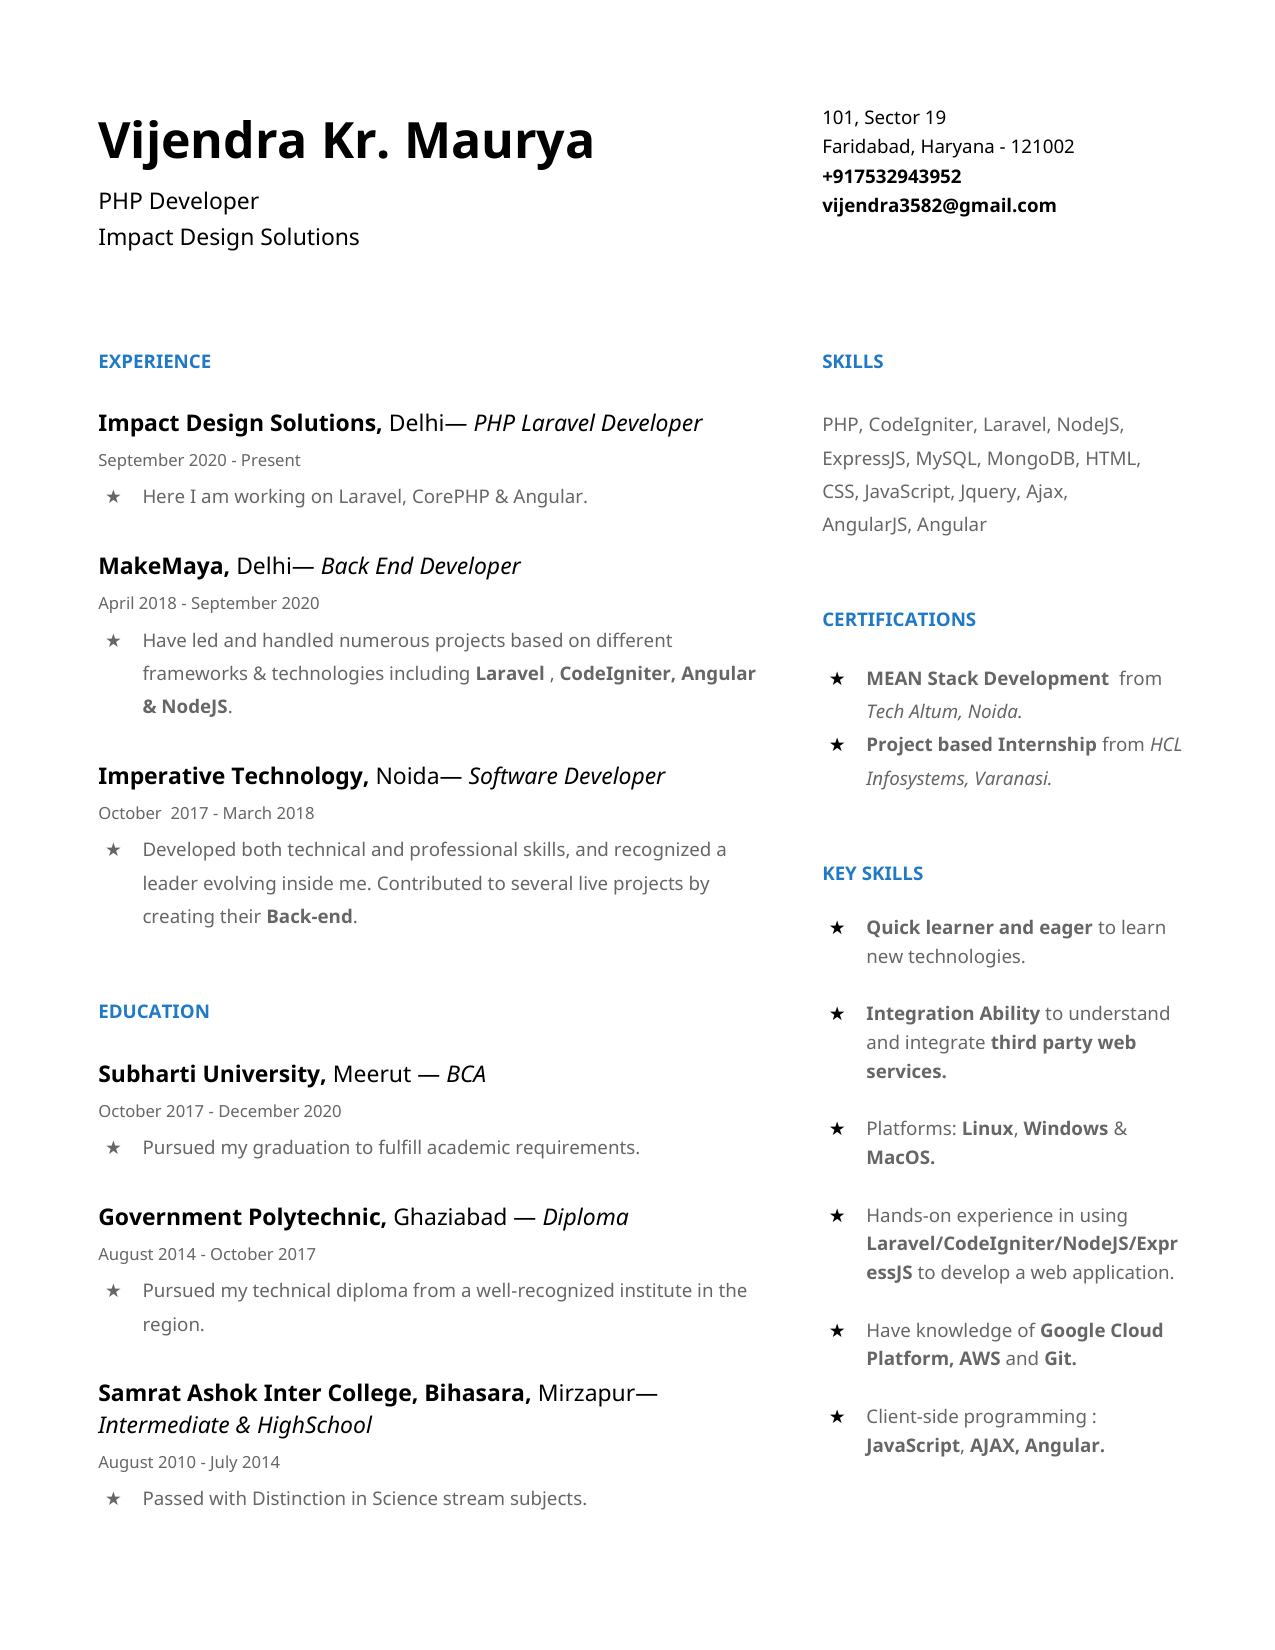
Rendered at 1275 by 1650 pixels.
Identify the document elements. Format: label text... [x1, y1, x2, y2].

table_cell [807, 271, 1196, 1533]
table_header 101, Sector 19 Faridabad, Haryana - 121002 +917532943952 vijendra3582@gmail.com [807, 90, 1196, 271]
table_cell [83, 271, 807, 1533]
table_header Vijendra Kr. Maurya PHP Developer Impact Design Solutions [83, 90, 807, 271]
